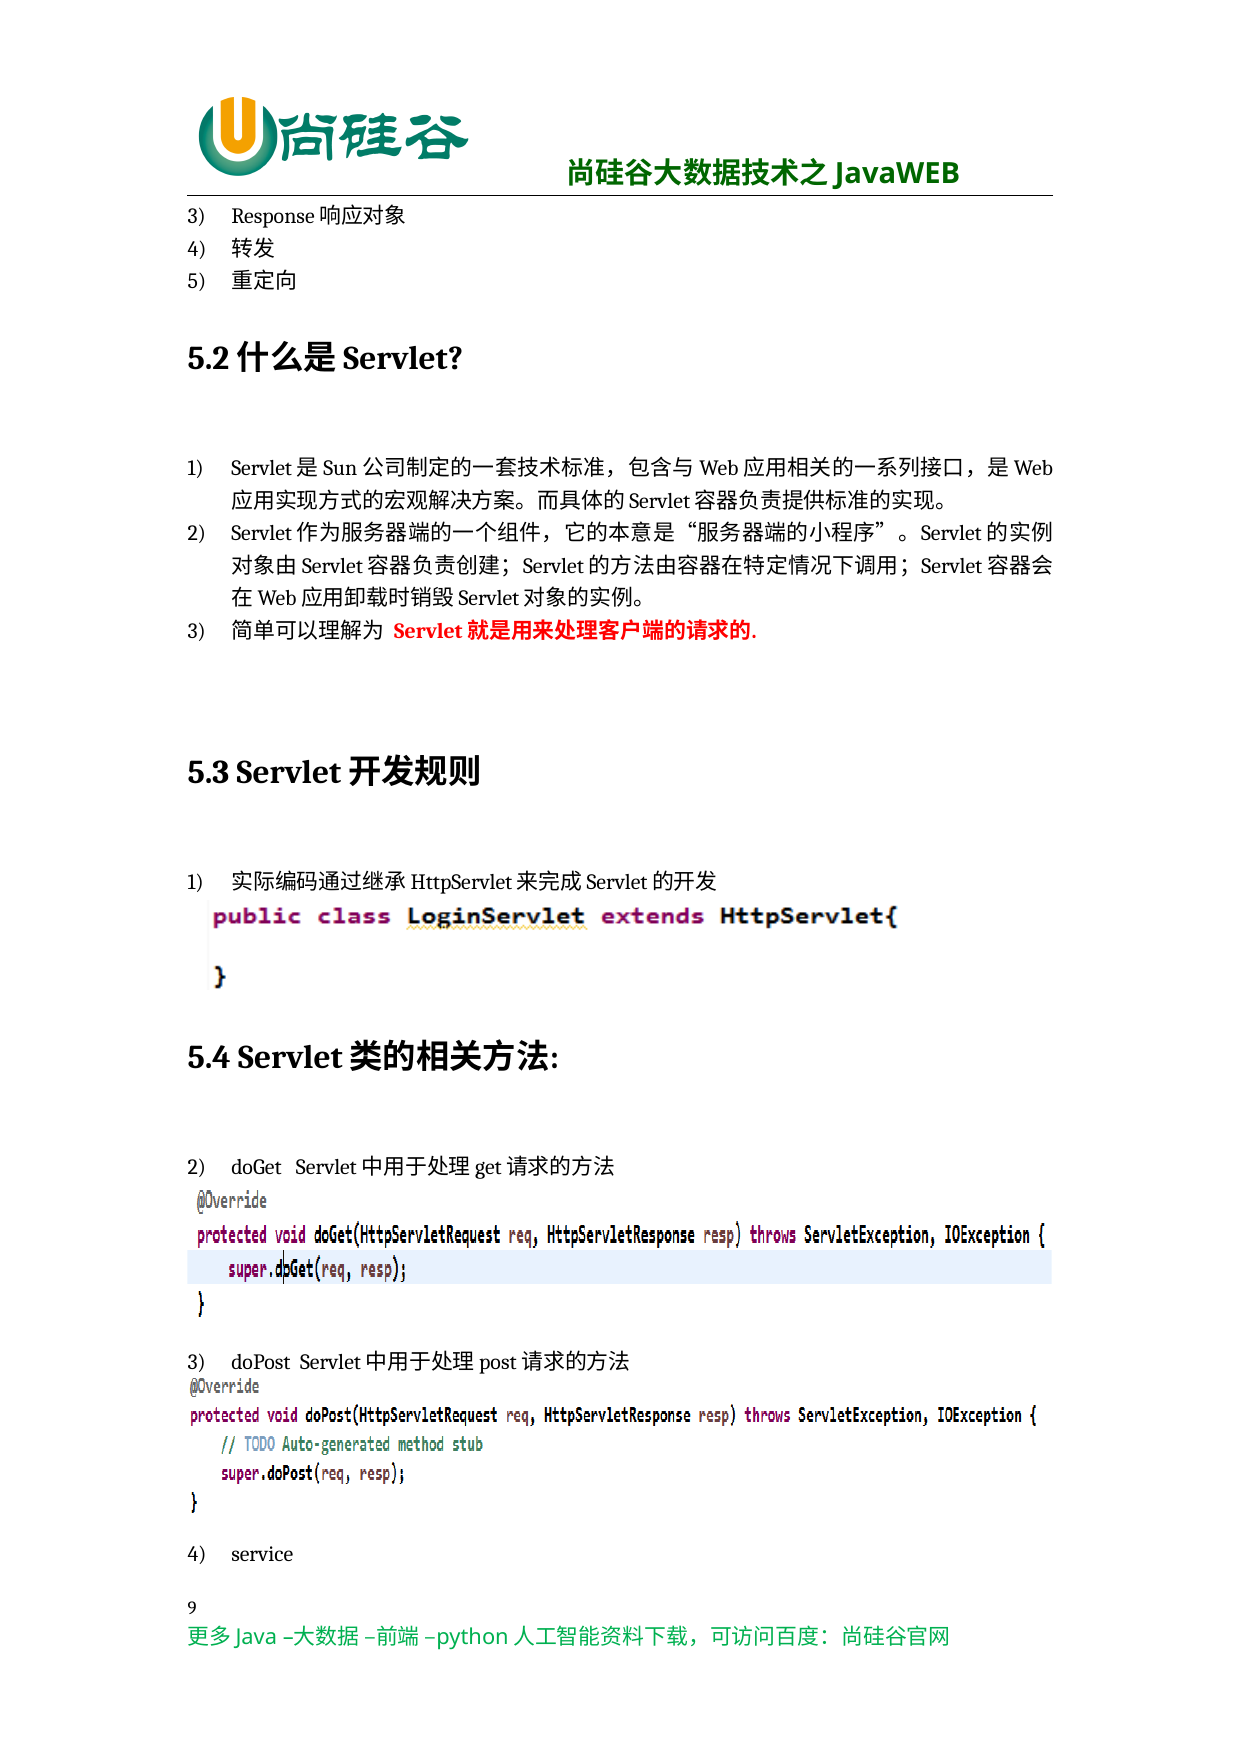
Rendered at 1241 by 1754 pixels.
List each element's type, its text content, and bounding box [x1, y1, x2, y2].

list 实际编码通过继承HttpServlet来完成Servlet的开发 [187, 864, 1053, 896]
picture [187, 1375, 1041, 1520]
picture [187, 1180, 1052, 1337]
subtitle 5.3 Servlet开发规则 [187, 737, 1053, 802]
subtitle 5.4 Servlet类的相关方法: [187, 1021, 1053, 1086]
list service [187, 1538, 1053, 1571]
subtitle 5.2 什么是Servlet? [187, 322, 1053, 387]
list Servlet作为服务器端的一个组件，它的本意是“服务器端的小程序”。Servlet的实例对象由Servlet容器负责创建；Servlet的方法由容器在特定情况下调用；Servlet容器会在Web应用卸载时销毁Servlet对象的实例。 [187, 515, 1053, 612]
picture [187, 88, 476, 184]
list 转发 [187, 230, 1053, 263]
list doPost Servlet中用于处理post请求的方法 [187, 1343, 1053, 1376]
list 重定向 [187, 263, 1053, 295]
list 简单可以理解为 Servlet就是用来处理客户端的请求的. [187, 612, 1053, 645]
picture [201, 900, 946, 990]
list Servlet是Sun公司制定的一套技术标准，包含与Web应用相关的一系列接口，是Web应用实现方式的宏观解决方案。而具体的Servlet容器负责提供标准的实现。 [187, 450, 1053, 515]
list Response响应对象 [187, 198, 1053, 230]
list doGet Servlet中用于处理get请求的方法 [187, 1148, 1053, 1181]
